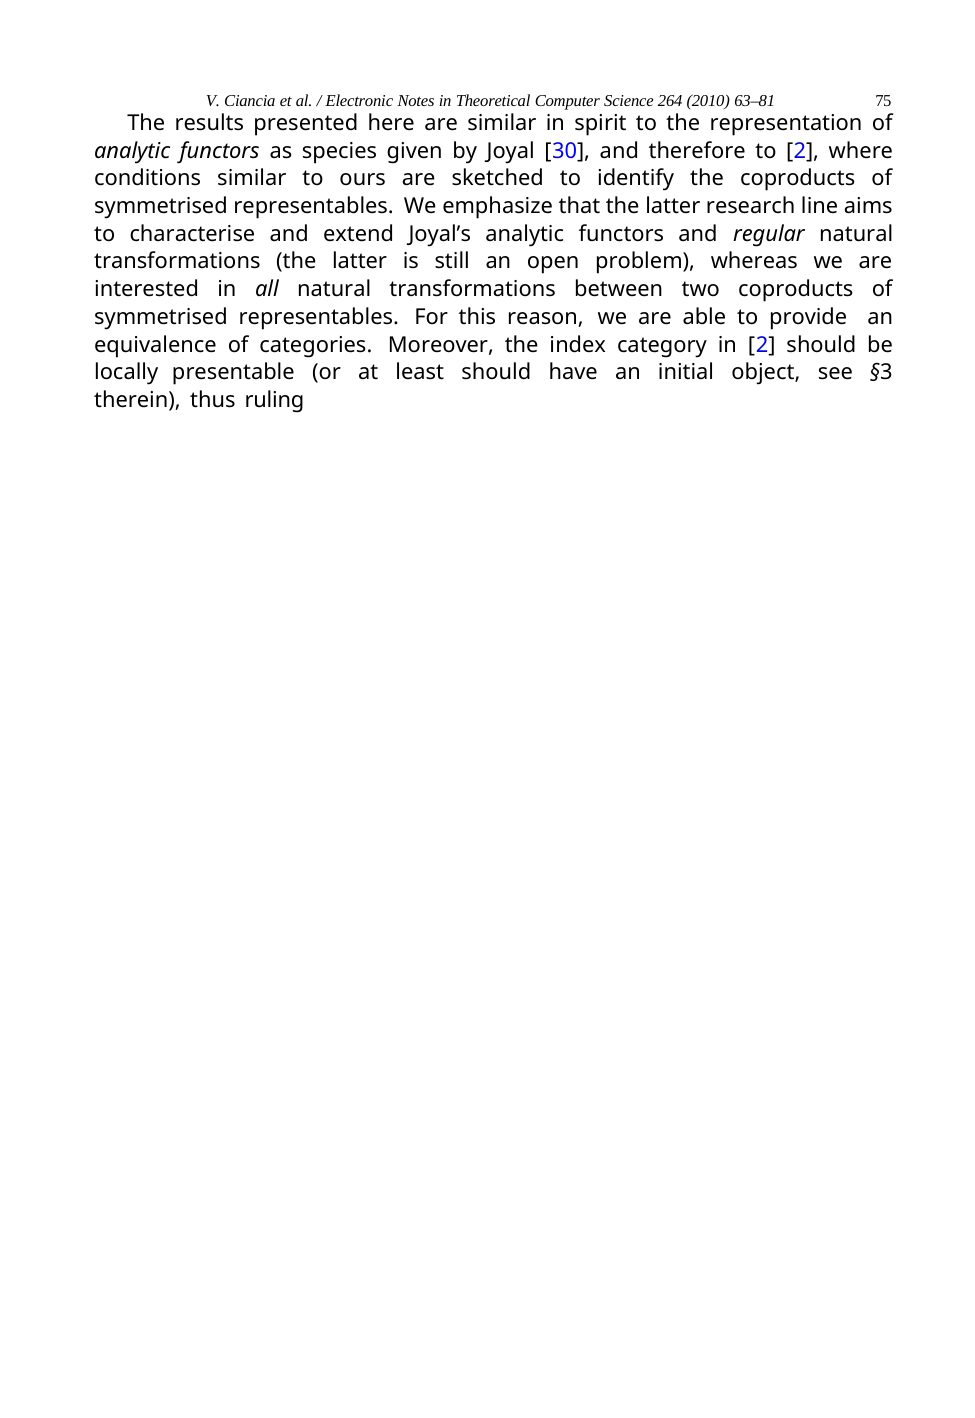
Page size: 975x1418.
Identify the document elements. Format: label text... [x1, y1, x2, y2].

text The results presented here are similar in spirit to the representation of analytic functors as species given by Joyal [30], and therefore to [2], where conditions similar to ours are sketched to identify the coproducts of symmetrised representables. We emphasize that the latter research line aims to characterise and extend Joyal’s analytic functors and regular natural transformations (the latter is still an open problem), whereas we are interested in all natural transformations between two coproducts of symmetrised representables. For this reason, we are able to provide an equivalence of categories. Moreover, the index category in [2] should be locally presentable (or at least should have an initial object, see §3 therein), thus ruling [94, 108, 893, 413]
